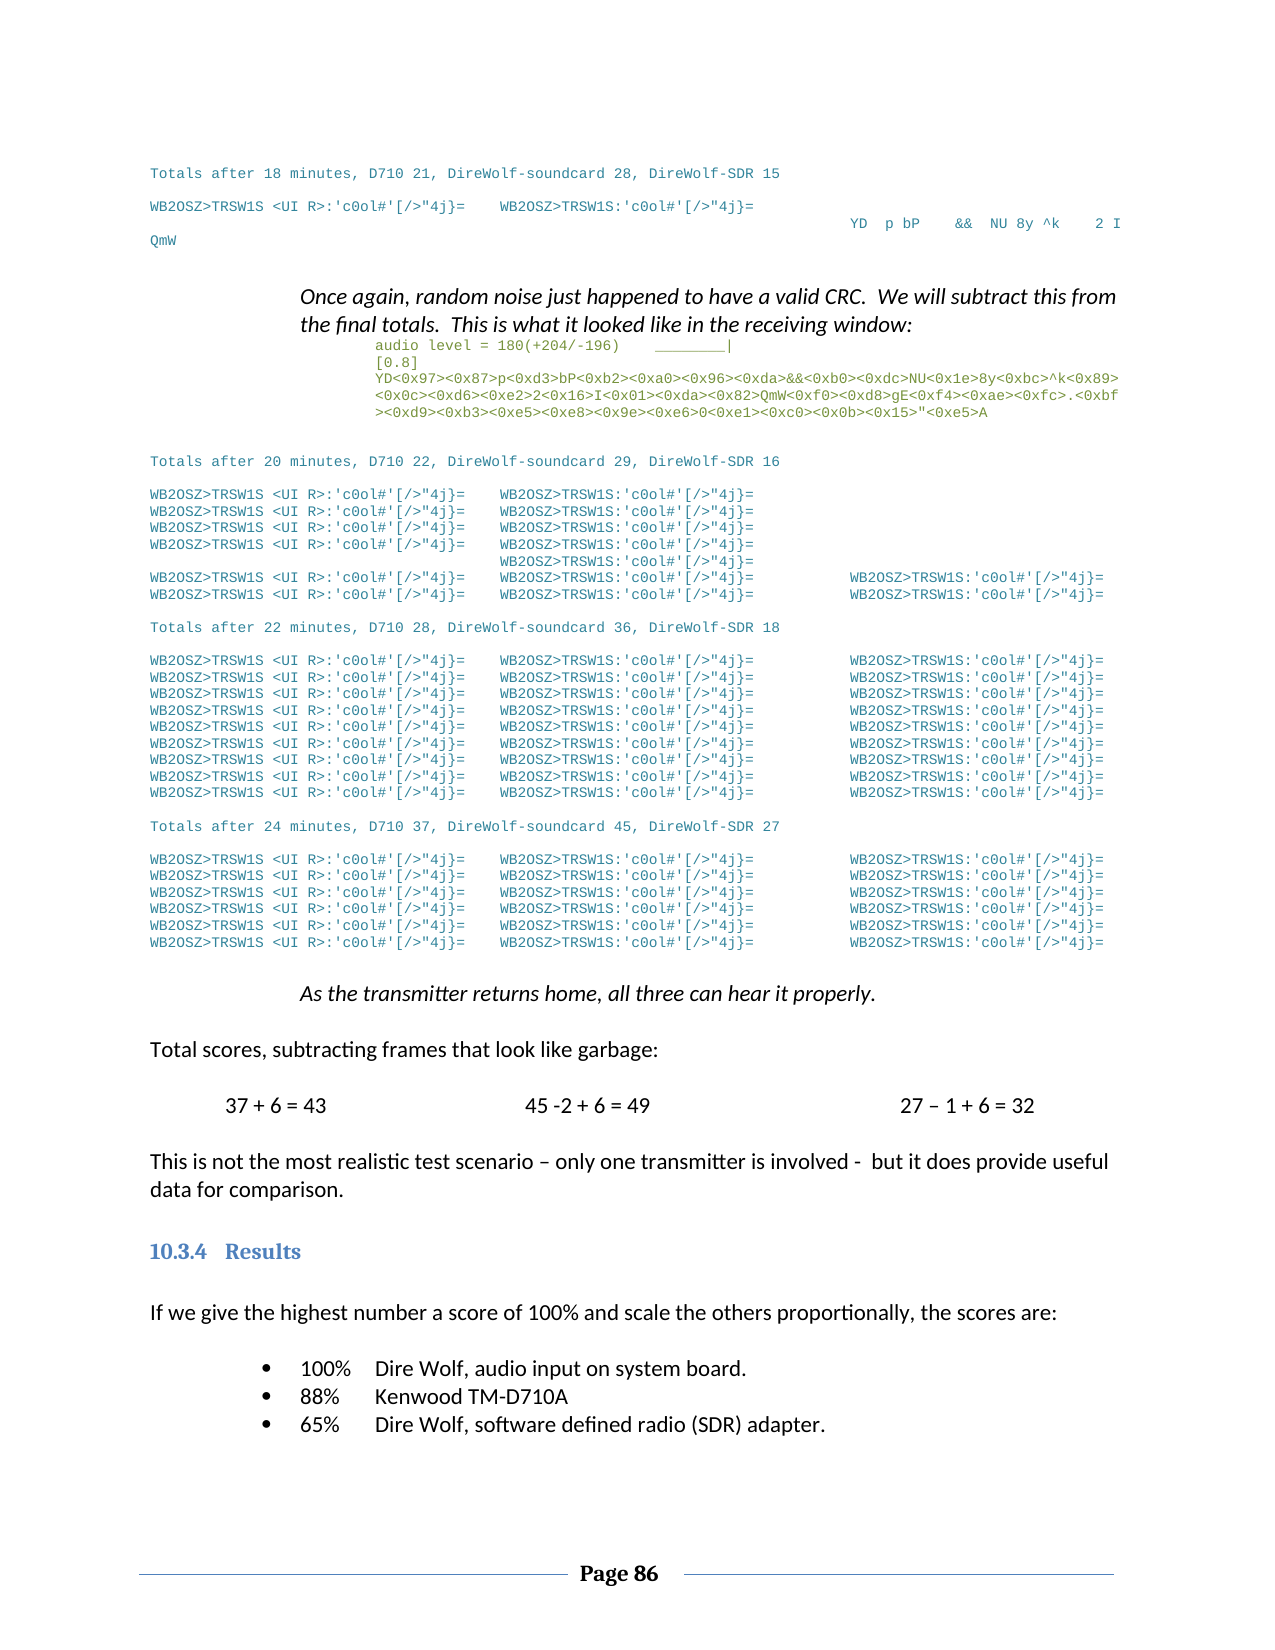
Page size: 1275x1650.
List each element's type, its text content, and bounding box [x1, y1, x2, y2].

text WB2OSZ>TRSW1S <UI R>:'c0ol#'[/>"4j}= WB2OSZ>TRSW1S:'c0ol#'[/>"4j}= WB2OSZ>TRSW1S:'c0ol#'[/>"4j}= [150, 703, 1125, 719]
text As the transmitter returns home, all three can hear it properly. [300, 979, 1125, 1007]
text WB2OSZ>TRSW1S <UI R>:'c0ol#'[/>"4j}= WB2OSZ>TRSW1S:'c0ol#'[/>"4j}= WB2OSZ>TRSW1S:'c0ol#'[/>"4j}= [150, 686, 1125, 703]
text WB2OSZ>TRSW1S <UI R>:'c0ol#'[/>"4j}= WB2OSZ>TRSW1S:'c0ol#'[/>"4j}= WB2OSZ>TRSW1S:'c0ol#'[/>"4j}= [150, 587, 1125, 603]
text Totals after 24 minutes, D710 37, DireWolf-soundcard 45, DireWolf-SDR 27 [150, 819, 1125, 835]
text WB2OSZ>TRSW1S <UI R>:'c0ol#'[/>"4j}= WB2OSZ>TRSW1S:'c0ol#'[/>"4j}= WB2OSZ>TRSW1S:'c0ol#'[/>"4j}= [150, 902, 1125, 918]
text Totals after 20 minutes, D710 22, DireWolf-soundcard 29, DireWolf-SDR 16 [150, 454, 1125, 471]
text WB2OSZ>TRSW1S <UI R>:'c0ol#'[/>"4j}= WB2OSZ>TRSW1S:'c0ol#'[/>"4j}= WB2OSZ>TRSW1S:'c0ol#'[/>"4j}= [150, 935, 1125, 951]
list 65% Dire Wolf, software defined radio (SDR) adapter. [262, 1411, 1125, 1438]
text Total scores, subtracting frames that look like garbage: [150, 1035, 1125, 1063]
text Totals after 22 minutes, D710 28, DireWolf-soundcard 36, DireWolf-SDR 18 [150, 620, 1125, 637]
text WB2OSZ>TRSW1S <UI R>:'c0ol#'[/>"4j}= WB2OSZ>TRSW1S:'c0ol#'[/>"4j}= WB2OSZ>TRSW1S:'c0ol#'[/>"4j}= [150, 885, 1125, 902]
text WB2OSZ>TRSW1S <UI R>:'c0ol#'[/>"4j}= WB2OSZ>TRSW1S:'c0ol#'[/>"4j}= [150, 200, 1125, 216]
text WB2OSZ>TRSW1S <UI R>:'c0ol#'[/>"4j}= WB2OSZ>TRSW1S:'c0ol#'[/>"4j}= WB2OSZ>TRSW1S:'c0ol#'[/>"4j}= [150, 736, 1125, 753]
text [0.8] YD<0x97><0x87>p<0xd3>bP<0xb2><0xa0><0x96><0xda>&&<0xb0><0xdc>NU<0x1e>8y<0xbc>^k<0x89><0x0c><0xd6><0xe2>2<0x16>I<0x01><0xda><0x82>QmW<0xf0><0xd8>gE<0xf4><0xae><0xfc>.<0xbf><0xd9><0xb3><0xe5><0xe8><0x9e><0xe6>0<0xe1><0xc0><0x0b><0x15>"<0xe5>A [375, 355, 1125, 421]
text WB2OSZ>TRSW1S <UI R>:'c0ol#'[/>"4j}= WB2OSZ>TRSW1S:'c0ol#'[/>"4j}= WB2OSZ>TRSW1S:'c0ol#'[/>"4j}= [150, 670, 1125, 686]
text WB2OSZ>TRSW1S <UI R>:'c0ol#'[/>"4j}= WB2OSZ>TRSW1S:'c0ol#'[/>"4j}= WB2OSZ>TRSW1S:'c0ol#'[/>"4j}= [150, 852, 1125, 868]
list 100% Dire Wolf, audio input on system board. [262, 1354, 1125, 1382]
text 37 + 6 = 43 45 -2 + 6 = 49 27 – 1 + 6 = 32 [150, 1091, 1125, 1119]
text WB2OSZ>TRSW1S <UI R>:'c0ol#'[/>"4j}= WB2OSZ>TRSW1S:'c0ol#'[/>"4j}= WB2OSZ>TRSW1S:'c0ol#'[/>"4j}= [150, 769, 1125, 786]
text Once again, random noise just happened to have a valid CRC. We will subtract this from the final totals. This is what it looked like in the receiving window: [300, 282, 1125, 338]
text WB2OSZ>TRSW1S:'c0ol#'[/>"4j}= [150, 554, 1125, 570]
text YD p bP && NU 8y ^k 2 I QmW [150, 216, 1125, 249]
text WB2OSZ>TRSW1S <UI R>:'c0ol#'[/>"4j}= WB2OSZ>TRSW1S:'c0ol#'[/>"4j}= [150, 504, 1125, 521]
text If we give the highest number a score of 100% and scale the others proportionally, the scores are: [150, 1298, 1125, 1326]
subtitle Results [150, 1238, 1125, 1265]
text Totals after 18 minutes, D710 21, DireWolf-soundcard 28, DireWolf-SDR 15 [150, 167, 1125, 183]
text WB2OSZ>TRSW1S <UI R>:'c0ol#'[/>"4j}= WB2OSZ>TRSW1S:'c0ol#'[/>"4j}= WB2OSZ>TRSW1S:'c0ol#'[/>"4j}= [150, 786, 1125, 802]
text WB2OSZ>TRSW1S <UI R>:'c0ol#'[/>"4j}= WB2OSZ>TRSW1S:'c0ol#'[/>"4j}= WB2OSZ>TRSW1S:'c0ol#'[/>"4j}= [150, 653, 1125, 670]
text WB2OSZ>TRSW1S <UI R>:'c0ol#'[/>"4j}= WB2OSZ>TRSW1S:'c0ol#'[/>"4j}= WB2OSZ>TRSW1S:'c0ol#'[/>"4j}= [150, 570, 1125, 587]
text WB2OSZ>TRSW1S <UI R>:'c0ol#'[/>"4j}= WB2OSZ>TRSW1S:'c0ol#'[/>"4j}= WB2OSZ>TRSW1S:'c0ol#'[/>"4j}= [150, 719, 1125, 736]
text WB2OSZ>TRSW1S <UI R>:'c0ol#'[/>"4j}= WB2OSZ>TRSW1S:'c0ol#'[/>"4j}= [150, 488, 1125, 504]
list 88% Kenwood TM-D710A [262, 1382, 1125, 1411]
text WB2OSZ>TRSW1S <UI R>:'c0ol#'[/>"4j}= WB2OSZ>TRSW1S:'c0ol#'[/>"4j}= [150, 521, 1125, 537]
text WB2OSZ>TRSW1S <UI R>:'c0ol#'[/>"4j}= WB2OSZ>TRSW1S:'c0ol#'[/>"4j}= WB2OSZ>TRSW1S:'c0ol#'[/>"4j}= [150, 753, 1125, 769]
text This is not the most realistic test scenario – only one transmitter is involved - but it does provide useful data for comparison. [150, 1147, 1125, 1203]
text WB2OSZ>TRSW1S <UI R>:'c0ol#'[/>"4j}= WB2OSZ>TRSW1S:'c0ol#'[/>"4j}= WB2OSZ>TRSW1S:'c0ol#'[/>"4j}= [150, 868, 1125, 885]
text WB2OSZ>TRSW1S <UI R>:'c0ol#'[/>"4j}= WB2OSZ>TRSW1S:'c0ol#'[/>"4j}= [150, 537, 1125, 554]
text audio level = 180(+204/-196) ________| [375, 338, 1125, 355]
text WB2OSZ>TRSW1S <UI R>:'c0ol#'[/>"4j}= WB2OSZ>TRSW1S:'c0ol#'[/>"4j}= WB2OSZ>TRSW1S:'c0ol#'[/>"4j}= [150, 918, 1125, 935]
